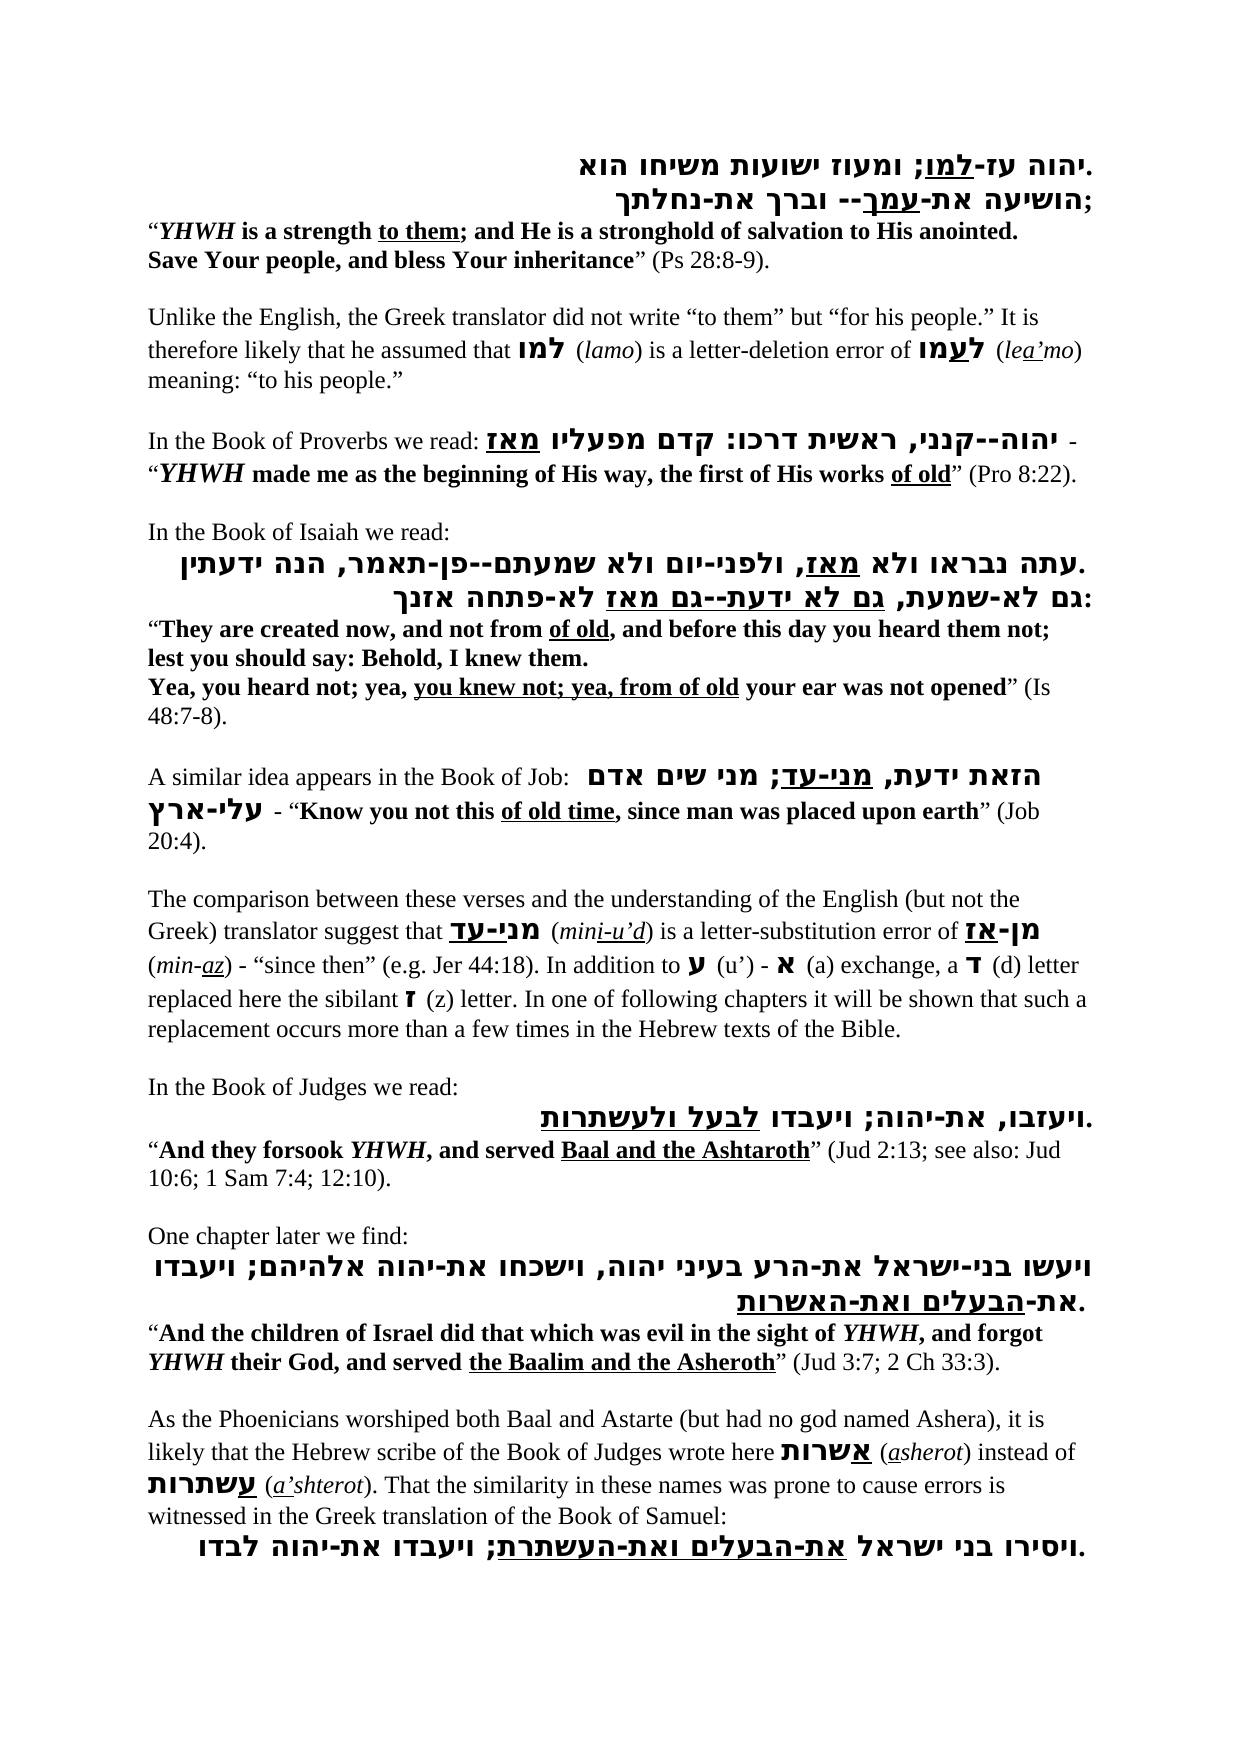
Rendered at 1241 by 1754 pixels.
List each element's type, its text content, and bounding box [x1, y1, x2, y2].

text עתה נבראו ולא מאז, ולפני-יום ולא שמעתם--פן-תאמר, הנה ידעתין. [148, 546, 1093, 580]
text ויסירו בני ישראל את-הבעלים ואת-העשתרת; ויעבדו את-יהוה לבדו. [148, 1529, 1093, 1564]
text גם לא-שמעת, גם לא ידעת--גם מאז לא-פתחה אזנך: [148, 580, 1093, 614]
text Yea, you heard not; yea, you knew not; yea, from of old your ear was not opened” (Is 48:7-8). [227, 672, 1093, 729]
text “And the children of Israel did that which was evil in the sight of YHWH, and forgot YHWH their God, and served the Baalim and the Asheroth” (Jud 3:7; 2 Ch 33:3). [148, 1318, 1093, 1375]
text “They are created now, and not from of old, and before this day you heard them not; lest you should say: Behold, I knew them. [148, 614, 1093, 672]
text As the Phoenicians worshiped both Baal and Astarte (but had no god named Ashera), it is likely that the Hebrew scribe of the Book of Judges wrote here אשרות (asherot) instead of עשתרות (a’shterot). That the similarity in these names was prone to cause errors is witnessed in the Greek translation of the Book of Samuel: [148, 1404, 1093, 1529]
text ויעזבו, את-יהוה; ויעבדו לבעל ולעשתרות. [148, 1101, 1093, 1135]
text One chapter later we find: [148, 1221, 1093, 1250]
text “And they forsook YHWH, and served Baal and the Ashtaroth” (Jud 2:13; see also: Jud 10:6; 1 Sam 7:4; 12:10). [148, 1135, 1093, 1192]
text A similar idea appears in the Book of Job: הזאת ידעת, מני-עד; מני שים אדם עלי-ארץ - “Know you not this of old time, since man was placed upon earth” (Job 20:4). [148, 758, 1093, 855]
text “YHWH is a strength to them; and He is a stronghold of salvation to His anointed. Save Your people, and bless Your inheritance” (Ps 28:8-9). [148, 216, 1093, 273]
text The comparison between these verses and the understanding of the English (but not the Greek) translator suggest that מני-עד (mini-u’d) is a letter-substitution error of מן-אז (min-az) - “since then” (e.g. Jer 44:18). In addition to ע (u’) - א (a) exchange, a ד (d) letter replaced here the sibilant ז (z) letter. In one of following chapters it will be shown that such a replacement occurs more than a few times in the Hebrew texts of the Bible. [148, 884, 1093, 1043]
text ויעשו בני-ישראל את-הרע בעיני יהוה, וישכחו את-יהוה אלהיהם; ויעבדו את-הבעלים ואת-האשרות. [148, 1250, 1093, 1318]
text In the Book of Isaiah we read: [148, 517, 1093, 546]
text In the Book of Judges we read: [148, 1072, 1093, 1101]
text Unlike the English, the Greek translator did not write “to them” but “for his people.” It is therefore likely that he assumed that למו (lamo) is a letter-deletion error of לעמו (lea’mo) meaning: “to his people.” [148, 302, 1093, 394]
text יהוה עז-למו; ומעוז ישועות משיחו הוא. הושיעה את-עמך-- וברך את-נחלתך; [148, 148, 1093, 216]
text In the Book of Proverbs we read: יהוה--קנני, ראשית דרכו: קדם מפעליו מאז - “YHWH made me as the beginning of His way, the first of His works of old” (Pro 8:22). [148, 422, 1093, 489]
